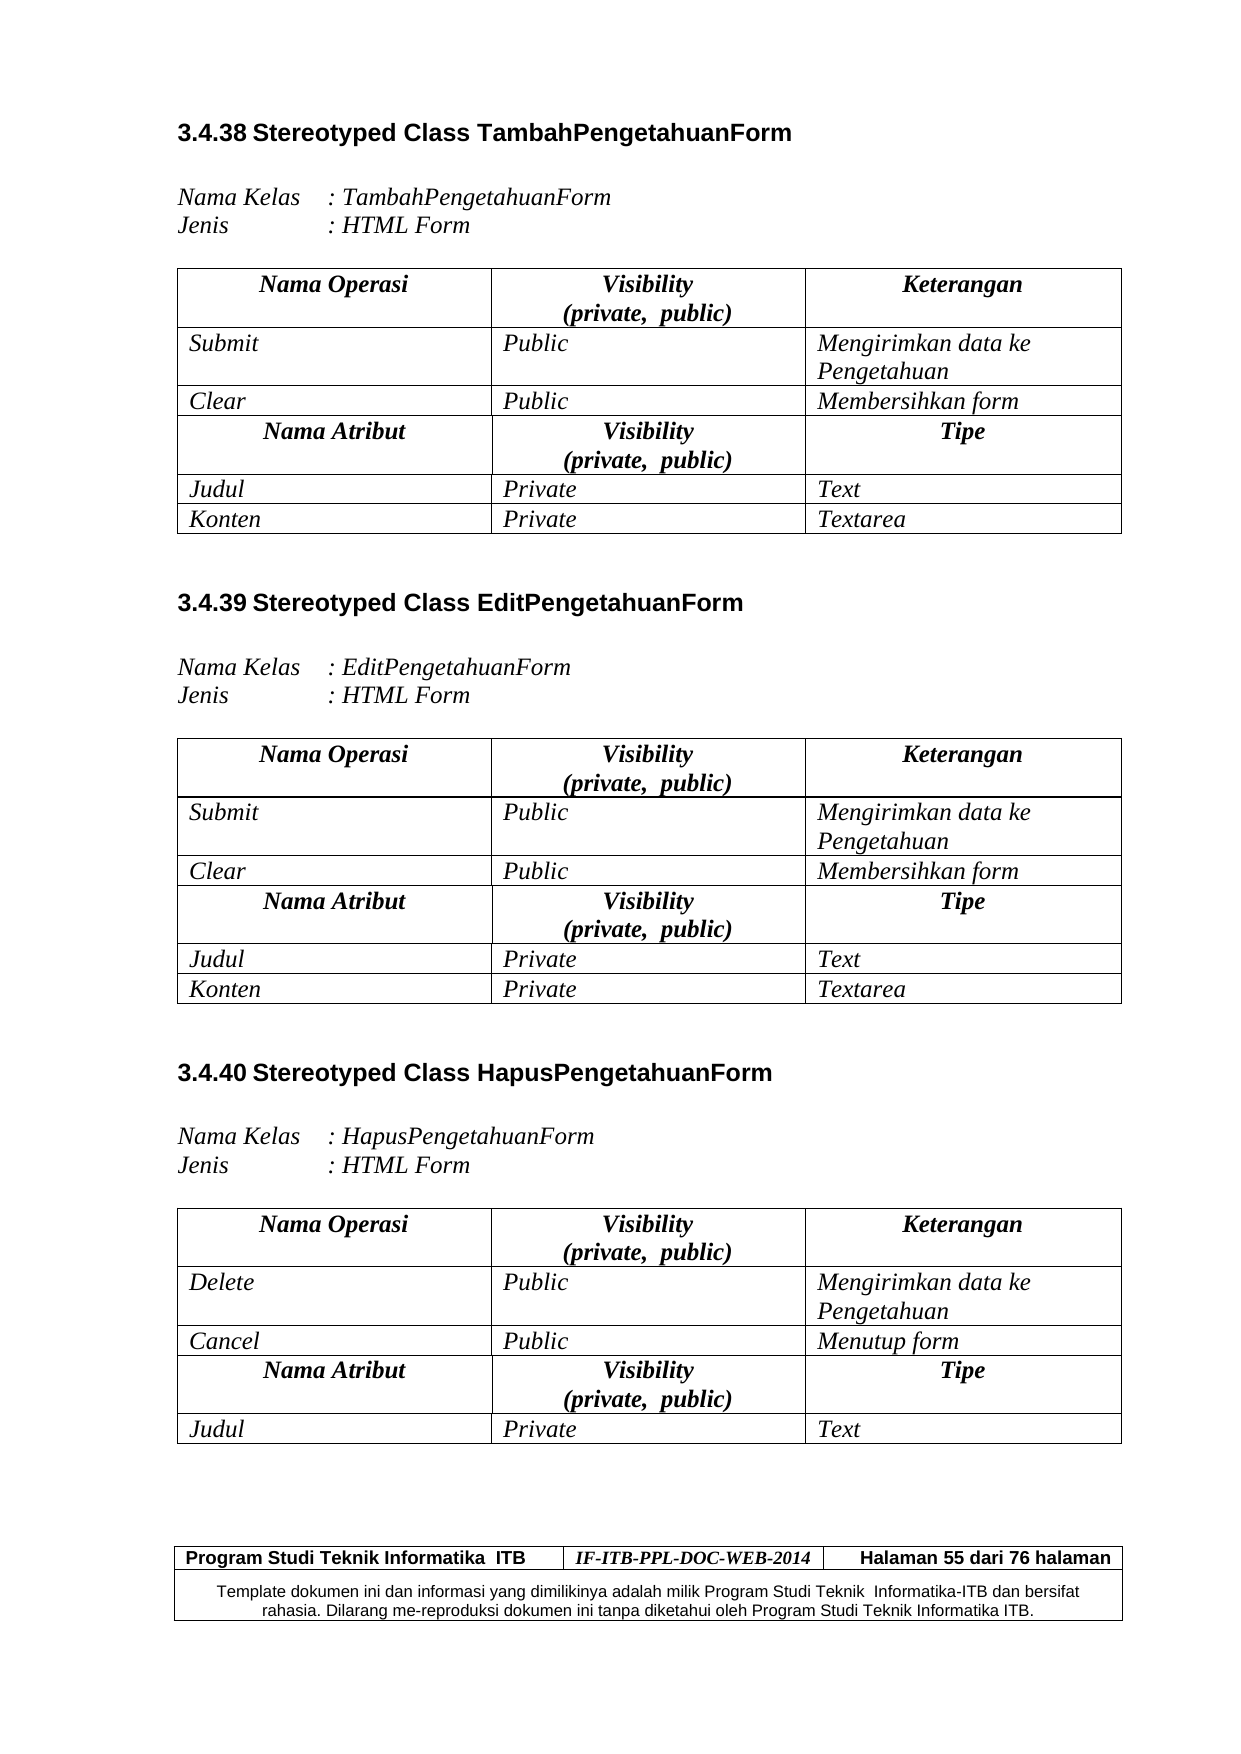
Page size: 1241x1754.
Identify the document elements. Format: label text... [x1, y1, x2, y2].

table_cell Textarea [806, 974, 1121, 1003]
text Nama Kelas : HapusPengetahuanForm [177, 1121, 1122, 1150]
text Jenis : HTML Form [177, 211, 1122, 239]
subtitle Stereotyped Class EditPengetahuanForm [177, 588, 1122, 617]
table_cell Delete [178, 1267, 491, 1325]
text Jenis : HTML Form [177, 680, 1122, 709]
table_cell Cancel [178, 1326, 491, 1354]
table_cell Konten [178, 974, 491, 1003]
table_cell Public [492, 798, 805, 855]
table_cell Mengirimkan data ke Pengetahuan [806, 798, 1121, 855]
text Nama Kelas : TambahPengetahuanForm [177, 182, 1122, 211]
table_cell Private [492, 944, 805, 973]
table_header Keterangan [806, 269, 1121, 327]
table_cell Mengirimkan data ke Pengetahuan [806, 328, 1121, 385]
table_cell Judul [178, 944, 491, 973]
table_cell Public [492, 1326, 805, 1354]
text Nama Kelas : EditPengetahuanForm [177, 652, 1122, 680]
table_cell Visibility (private, public) [493, 1356, 805, 1413]
table_cell Public [492, 328, 805, 385]
table_cell Private [492, 475, 805, 503]
table_header Visibility (private, public) [492, 1209, 805, 1266]
table_cell Nama Atribut [178, 416, 492, 473]
table_header Nama Operasi [178, 1209, 491, 1266]
table_cell Submit [178, 328, 491, 385]
table_cell Public [492, 386, 805, 415]
table_header Visibility (private, public) [492, 739, 805, 796]
table_cell Nama Atribut [178, 1356, 492, 1413]
table_cell Text [806, 475, 1121, 503]
table_cell Judul [178, 475, 491, 503]
table_cell Judul [178, 1414, 491, 1443]
table_cell Private [492, 1414, 805, 1443]
table_header Nama Operasi [178, 739, 491, 796]
table_cell Nama Atribut [178, 886, 492, 943]
table_cell Konten [178, 504, 491, 533]
table_cell Private [492, 504, 805, 533]
table_cell Mengirimkan data ke Pengetahuan [806, 1267, 1121, 1325]
table_cell Clear [178, 856, 491, 885]
table_cell Private [492, 974, 805, 1003]
table_cell Public [492, 1267, 805, 1325]
table_cell Tipe [806, 886, 1121, 943]
table_cell Tipe [806, 1356, 1121, 1413]
table_cell Membersihkan form [806, 856, 1121, 885]
table_cell Visibility (private, public) [493, 886, 805, 943]
table_cell Public [492, 856, 805, 885]
table_cell Text [806, 944, 1121, 973]
table_cell Submit [178, 798, 491, 855]
table_header Keterangan [806, 1209, 1121, 1266]
table_cell Visibility (private, public) [493, 416, 805, 473]
text Jenis : HTML Form [177, 1150, 1122, 1179]
table_header Visibility (private, public) [492, 269, 805, 327]
table_cell Textarea [806, 504, 1121, 533]
table_cell Clear [178, 386, 491, 415]
table_header Nama Operasi [178, 269, 491, 327]
table_cell Menutup form [806, 1326, 1121, 1354]
table_cell Text [806, 1414, 1121, 1443]
table_cell Tipe [806, 416, 1121, 473]
table_cell Membersihkan form [806, 386, 1121, 415]
table_header Keterangan [806, 739, 1121, 796]
subtitle Stereotyped Class TambahPengetahuanForm [177, 118, 1122, 147]
subtitle Stereotyped Class HapusPengetahuanForm [177, 1058, 1122, 1086]
